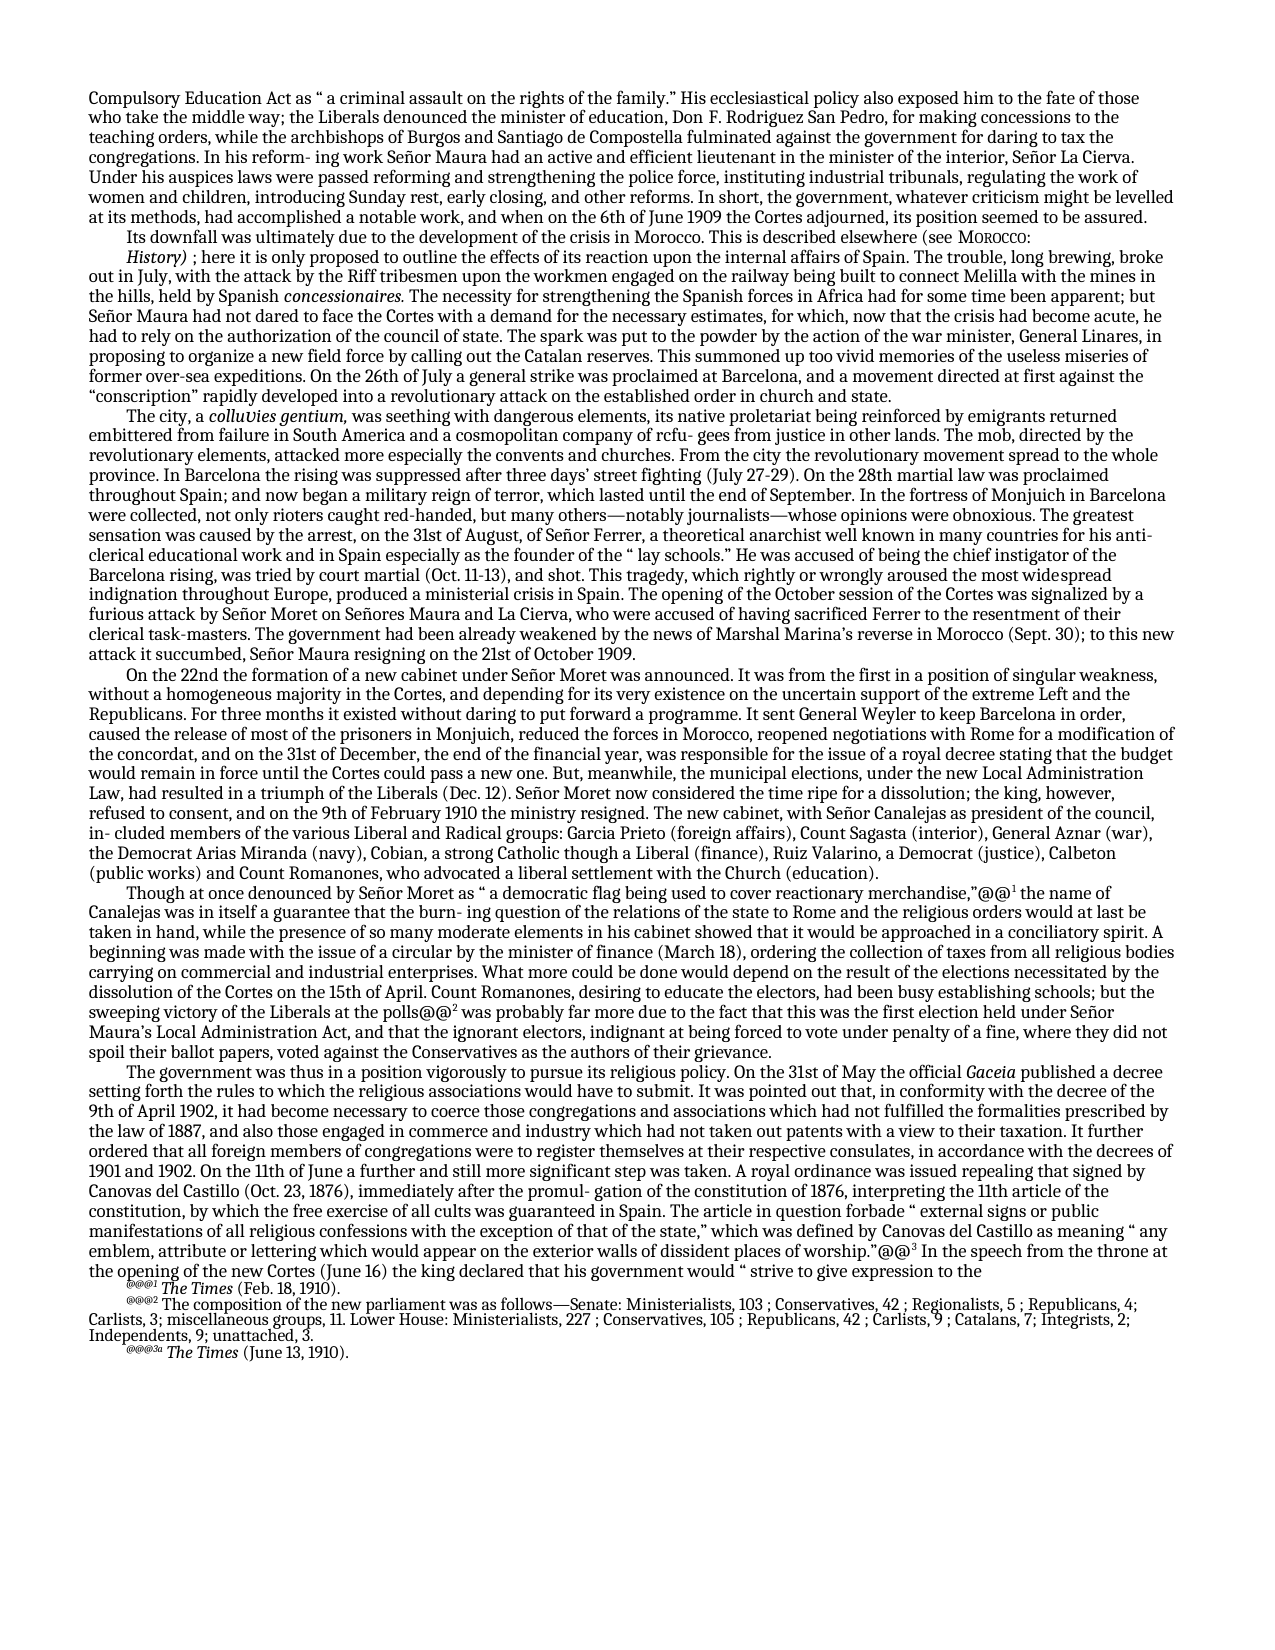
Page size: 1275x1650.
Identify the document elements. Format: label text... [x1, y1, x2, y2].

text On the 22nd the formation of a new cabinet under Señor Moret was announced. It was from the first in a position of singular weakness, without a homogeneous majority in the Cortes, and depending for its very existence on the uncertain support of the extreme Left and the Republicans. For three months it existed without daring to put forward a programme. It sent General Weyler to keep Barcelona in order, caused the release of most of the prisoners in Monjuich, reduced the forces in Morocco, reopened negotiations with Rome for a modification of the concordat, and on the 31st of December, the end of the financial year, was responsible for the issue of a royal decree stating that the budget would remain in force until the Cortes could pass a new one. But, meanwhile, the municipal elections, under the new Local Administration Law, had resulted in a triumph of the Liberals (Dec. 12). Señor Moret now considered the time ripe for a dissolution; the king, however, refused to consent, and on the 9th of February 1910 the ministry resigned. The new cabinet, with Señor Canalejas as president of the council, in- cluded members of the various Liberal and Radical groups: Garcia Prieto (foreign affairs), Count Sagasta (interior), General Aznar (war), the Democrat Arias Miranda (navy), Cobian, a strong Catholic though a Liberal (finance), Ruiz Valarino, a Democrat (justice), Calbeton (public works) and Count Romanones, who advocated a liberal settlement with the Church (education). [88, 665, 1176, 884]
text The government was thus in a position vigorously to pursue its religious policy. On the 31st of May the official Gaceia published a decree setting forth the rules to which the religious associations would have to submit. It was pointed out that, in conformity with the decree of the 9th of April 1902, it had become necessary to coerce those congregations and associations which had not fulfilled the formalities prescribed by the law of 1887, and also those engaged in commerce and industry which had not taken out patents with a view to their taxation. It further ordered that all foreign members of congregations were to register themselves at their respective consulates, in accordance with the decrees of 1901 and 1902. On the 11th of June a further and still more significant step was taken. A royal ordinance was issued repealing that signed by Canovas del Castillo (Oct. 23, 1876), immediately after the promul- gation of the constitution of 1876, interpreting the 11th article of the constitution, by which the free exercise of all cults was guaranteed in Spain. The article in question forbade “ external signs or public manifestations of all religious confessions with the exception of that of the state,” which was defined by Canovas del Castillo as meaning “ any emblem, attribute or lettering which would appear on the exterior walls of dissident places of worship.”@@3 In the speech from the throne at the opening of the new Cortes (June 16) the king declared that his government would “ strive to give expression to the [88, 1063, 1176, 1282]
text @@@3a The Times (June 13, 1910). [88, 1346, 1176, 1362]
text Though at once denounced by Señor Moret as “ a democratic flag being used to cover reactionary merchandise,”@@1 the name of Canalejas was in itself a guarantee that the burn- ing question of the relations of the state to Rome and the religious orders would at last be taken in hand, while the presence of so many moderate elements in his cabinet showed that it would be approached in a conciliatory spirit. A beginning was made with the issue of a circular by the minister of finance (March 18), ordering the collection of taxes from all religious bodies carrying on commercial and industrial enterprises. What more could be done would depend on the result of the elections necessitated by the dissolution of the Cortes on the 15th of April. Count Romanones, desiring to educate the electors, had been busy establishing schools; but the sweeping victory of the Liberals at the polls@@2 was probably far more due to the fact that this was the first election held under Señor Maura’s Local Administration Act, and that the ignorant electors, indignant at being forced to vote under penalty of a fine, where they did not spoil their ballot papers, voted against the Conservatives as the authors of their grievance. [88, 884, 1176, 1063]
text Its downfall was ultimately due to the development of the crisis in Morocco. This is described elsewhere (see Morocco: [88, 228, 1176, 248]
text The city, a colluυies gentium, was seething with dangerous elements, its native proletariat being reinforced by emigrants returned embittered from failure in South America and a cosmopolitan company of rcfu- gees from justice in other lands. The mob, directed by the revolutionary elements, attacked more especially the convents and churches. From the city the revolutionary movement spread to the whole province. In Barcelona the rising was suppressed after three days’ street fighting (July 27-29). On the 28th martial law was proclaimed throughout Spain; and now began a military reign of terror, which lasted until the end of September. In the fortress of Monjuich in Barcelona were collected, not only rioters caught red-handed, but many others—notably journalists—whose opinions were obnoxious. The greatest sensation was caused by the arrest, on the 31st of August, of Señor Ferrer, a theoretical anarchist well known in many countries for his anti-clerical educational work and in Spain especially as the founder of the “ lay schools.” He was accused of being the chief instigator of the Barcelona rising, was tried by court martial (Oct. 11-13), and shot. This tragedy, which rightly or wrongly aroused the most widespread indignation throughout Europe, produced a ministerial crisis in Spain. The opening of the October session of the Cortes was signalized by a furious attack by Señor Moret on Señores Maura and La Cierva, who were accused of having sacrificed Ferrer to the resentment of their clerical task-masters. The government had been already weakened by the news of Marshal Marina’s reverse in Morocco (Sept. 30); to this new attack it succumbed, Señor Maura resigning on the 21st of October 1909. [88, 407, 1176, 665]
text Compulsory Education Act as “ a criminal assault on the rights of the family.” His ecclesiastical policy also exposed him to the fate of those who take the middle way; the Liberals denounced the minister of education, Don F. Rodriguez San Pedro, for making concessions to the teaching orders, while the archbishops of Burgos and Santiago de Compostella fulminated against the government for daring to tax the congregations. In his reform- ing work Señor Maura had an active and efficient lieutenant in the minister of the interior, Señor La Cierva. Under his auspices laws were passed reforming and strengthening the police force, instituting industrial tribunals, regulating the work of women and children, introducing Sunday rest, early closing, and other reforms. In short, the government, whatever criticism might be levelled at its methods, had accomplished a notable work, and when on the 6th of June 1909 the Cortes adjourned, its position seemed to be assured. [88, 89, 1176, 228]
text @@@1 The Times (Feb. 18, 1910). [88, 1282, 1176, 1298]
text @@@2 The composition of the new parliament was as follows—Senate: Ministerialists, 103 ; Conservatives, 42 ; Regionalists, 5 ; Republicans, 4; Carlists, 3; miscellaneous groups, 11. Lower House: Ministerialists, 227 ; Conservatives, 105 ; Republicans, 42 ; Carlists, 9 ; Catalans, 7; Integrists, 2; Independents, 9; unattached, 3. [88, 1298, 1176, 1346]
text History) ; here it is only proposed to outline the effects of its reaction upon the internal affairs of Spain. The trouble, long brewing, broke out in July, with the attack by the Riff tribesmen upon the workmen engaged on the railway being built to connect Melilla with the mines in the hills, held by Spanish concessionaires. The necessity for strengthening the Spanish forces in Africa had for some time been apparent; but Señor Maura had not dared to face the Cortes with a demand for the necessary estimates, for which, now that the crisis had become acute, he had to rely on the authorization of the council of state. The spark was put to the powder by the action of the war minister, General Linares, in proposing to organize a new field force by calling out the Catalan reserves. This summoned up too vivid memories of the useless miseries of former over-sea expeditions. On the 26th of July a general strike was proclaimed at Barcelona, and a movement directed at first against the “conscription” rapidly developed into a revolutionary attack on the established order in church and state. [88, 248, 1176, 407]
